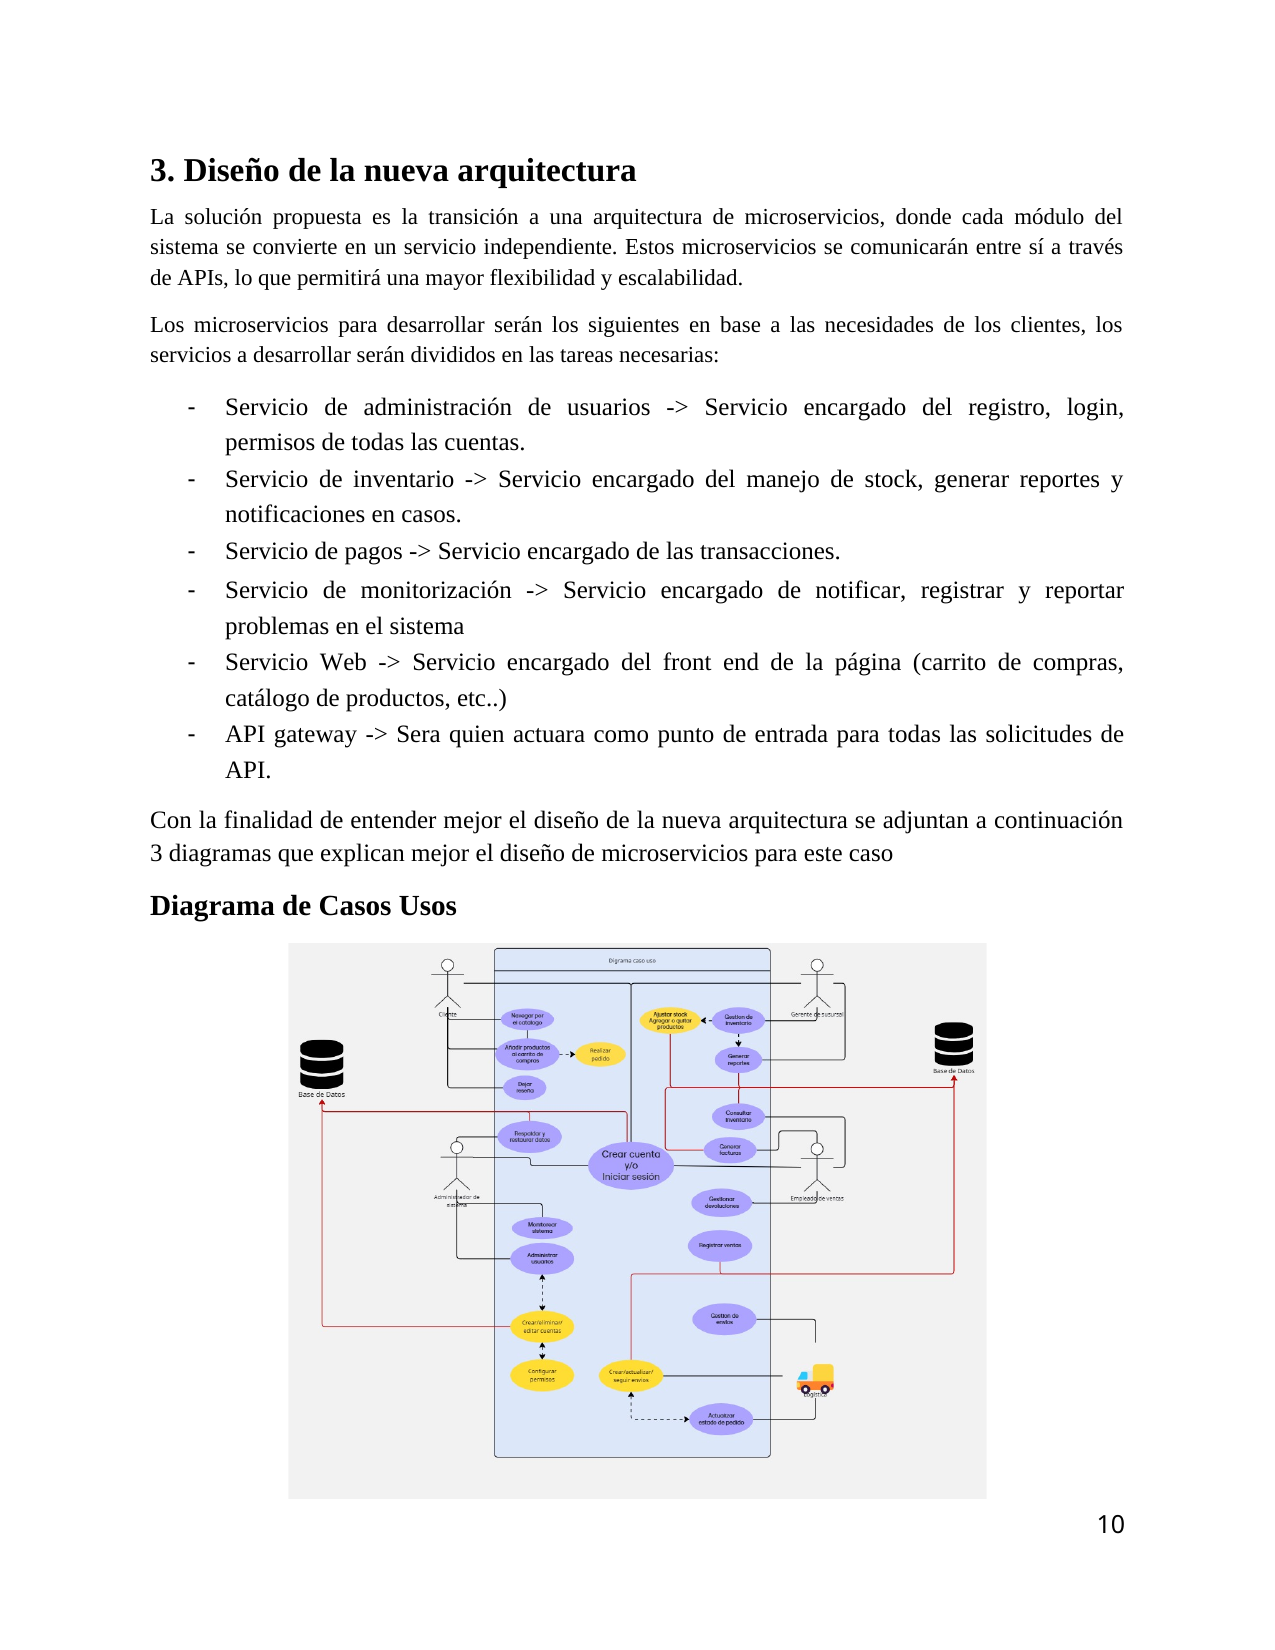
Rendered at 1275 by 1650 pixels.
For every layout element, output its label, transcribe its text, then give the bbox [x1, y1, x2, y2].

list Servicio de inventario -> Servicio encargado del manejo de stock, generar reportes y notificaciones en casos. [187, 461, 1125, 528]
text Con la finalidad de entender mejor el diseño de la nueva arquitectura se adjuntan a continuación 3 diagramas que explican mejor el diseño de microservicios para este caso [150, 805, 1125, 867]
text Los microservicios para desarrollar serán los siguientes en base a las necesidades de los clientes, los servicios a desarrollar serán divididos en las tareas necesarias: [150, 311, 1125, 368]
list API gateway -> Sera quien actuara como punto de entrada para todas las solicitudes de API. [187, 716, 1125, 783]
list Servicio de pagos -> Servicio encargado de las transacciones. [187, 533, 1125, 567]
subtitle 3. Diseño de la nueva arquitectura [150, 150, 1125, 188]
list Servicio de monitorización -> Servicio encargado de notificar, registrar y reportar problemas en el sistema [187, 572, 1125, 639]
list Servicio de administración de usuarios -> Servicio encargado del registro, login, permisos de todas las cuentas. [187, 389, 1125, 456]
text La solución propuesta es la transición a una arquitectura de microservicios, donde cada módulo del sistema se convierte en un servicio independiente. Estos microservicios se comunicarán entre sí a través de APIs, lo que permitirá una mayor flexibilidad y escalabilidad. [150, 203, 1125, 290]
subtitle Diagrama de Casos Usos [150, 888, 1125, 922]
picture [288, 943, 987, 1499]
list Servicio Web -> Servicio encargado del front end de la página (carrito de compras, catálogo de productos, etc..) [187, 644, 1125, 711]
